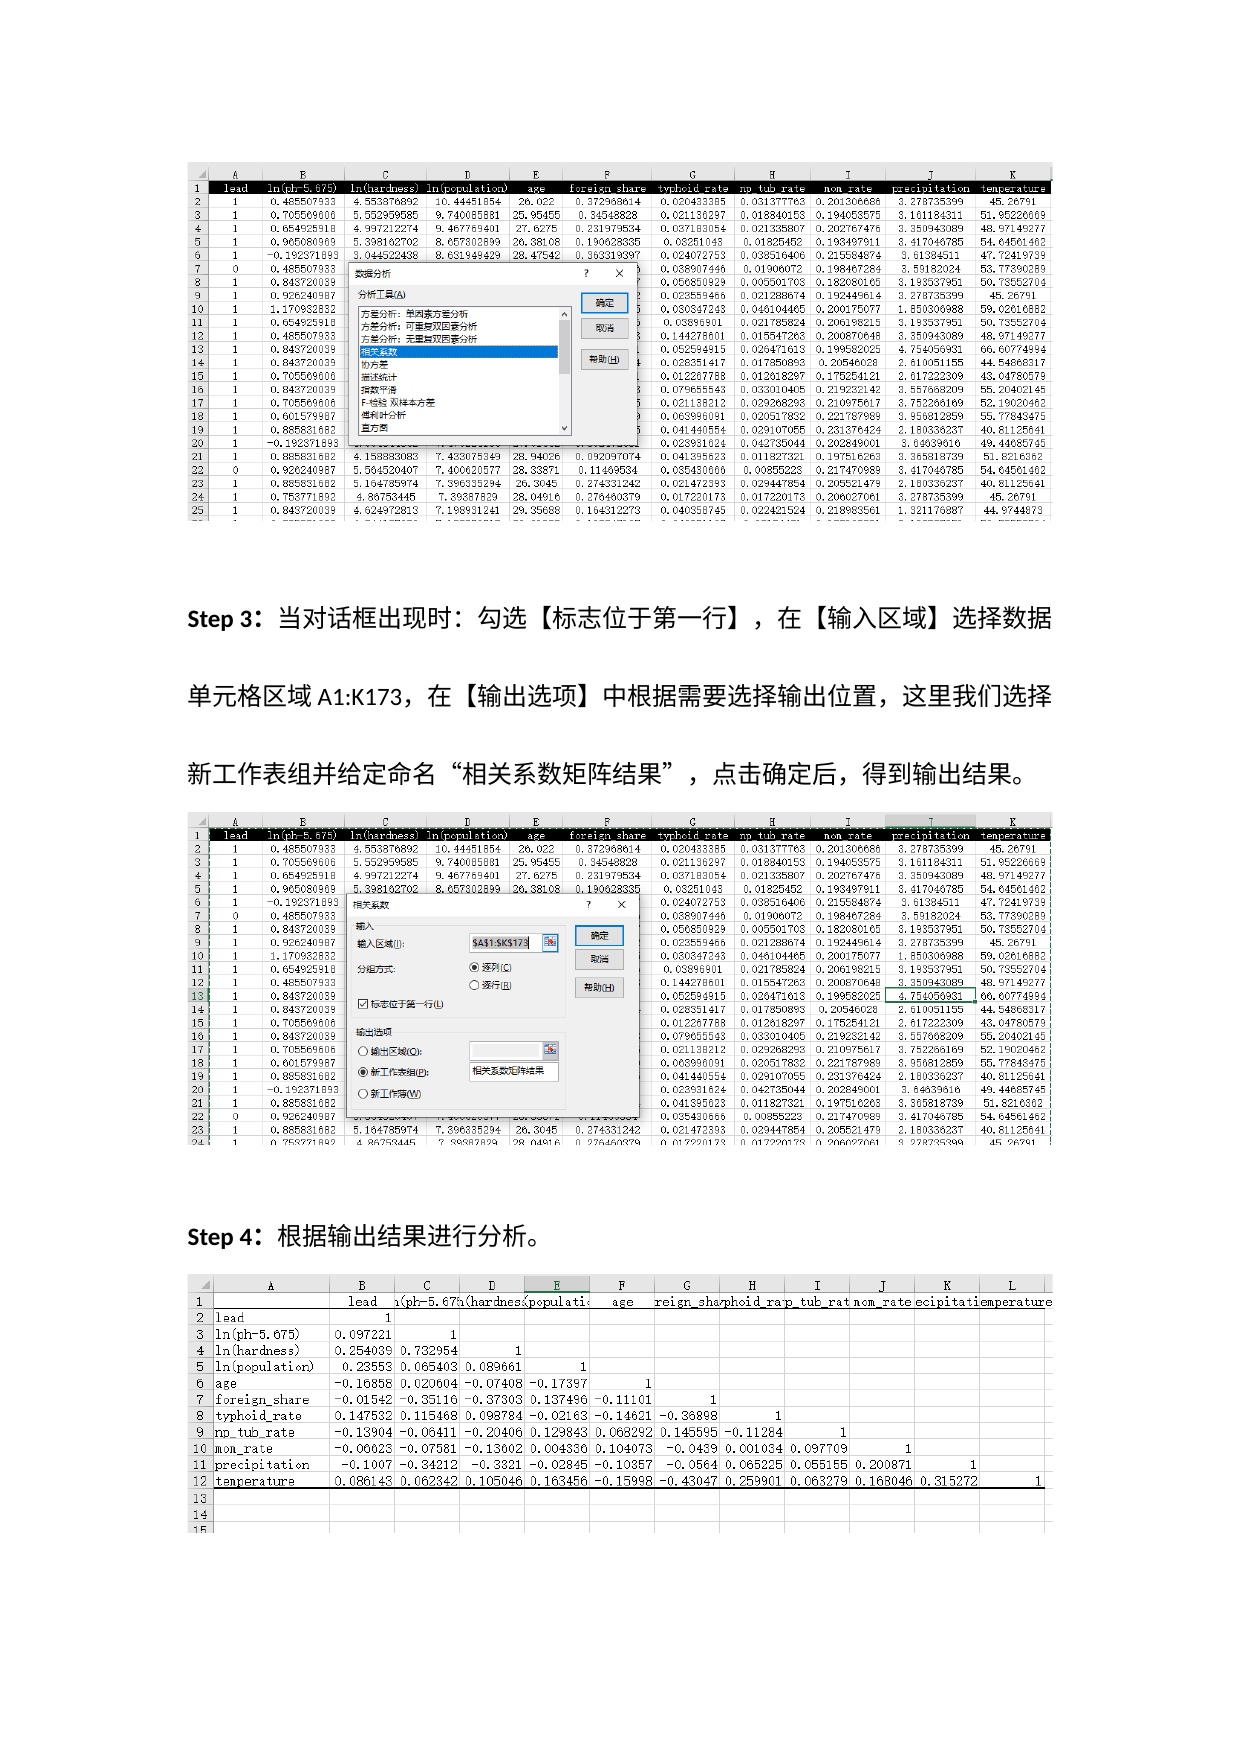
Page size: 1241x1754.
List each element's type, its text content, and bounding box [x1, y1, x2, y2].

text Step 3：当对话框出现时：勾选【标志位于第一行】，在【输入区域】选择数据单元格区域A1:K173，在【输出选项】中根据需要选择输出位置，这里我们选择新工作表组并给定命名“相关系数矩阵结果”，点击确定后，得到输出结果。 [187, 584, 1053, 805]
text Step 4：根据输出结果进行分析。 [187, 1202, 1053, 1267]
picture [187, 162, 1053, 521]
picture [187, 812, 1053, 1145]
picture [187, 1274, 1053, 1533]
